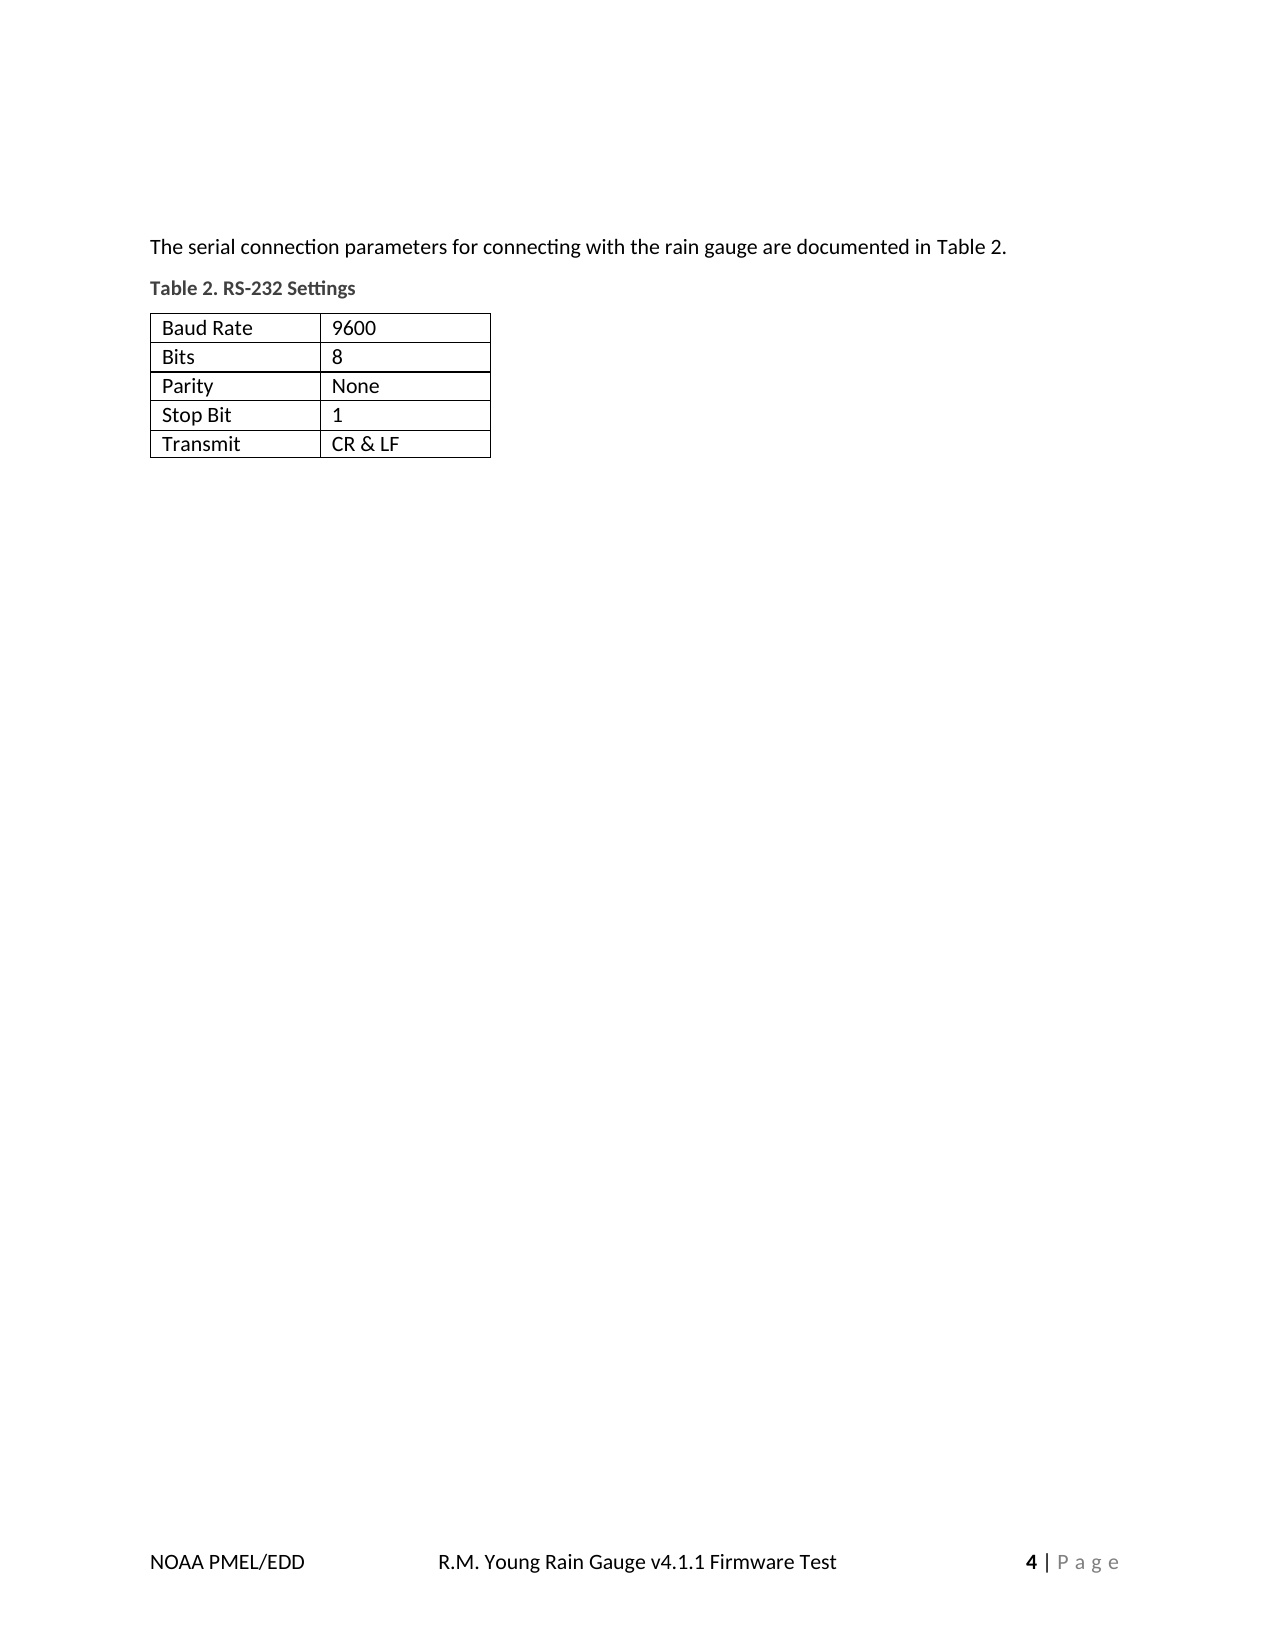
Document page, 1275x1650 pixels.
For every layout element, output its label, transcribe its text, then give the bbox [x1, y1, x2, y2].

table_cell Stop Bit [151, 401, 320, 429]
table_cell 8 [321, 343, 490, 371]
table_cell Bits [151, 343, 320, 371]
table_cell CR & LF [321, 431, 490, 457]
text Table 2. RS-232 Settings [150, 275, 1125, 301]
table_header Baud Rate [151, 314, 320, 342]
table_cell Transmit [151, 431, 320, 457]
table_header 9600 [321, 314, 490, 342]
text The serial connection parameters for connecting with the rain gauge are documented in Table 2. [150, 233, 1125, 260]
table_cell None [321, 373, 490, 400]
table_cell Parity [151, 373, 320, 400]
table_cell 1 [321, 401, 490, 429]
